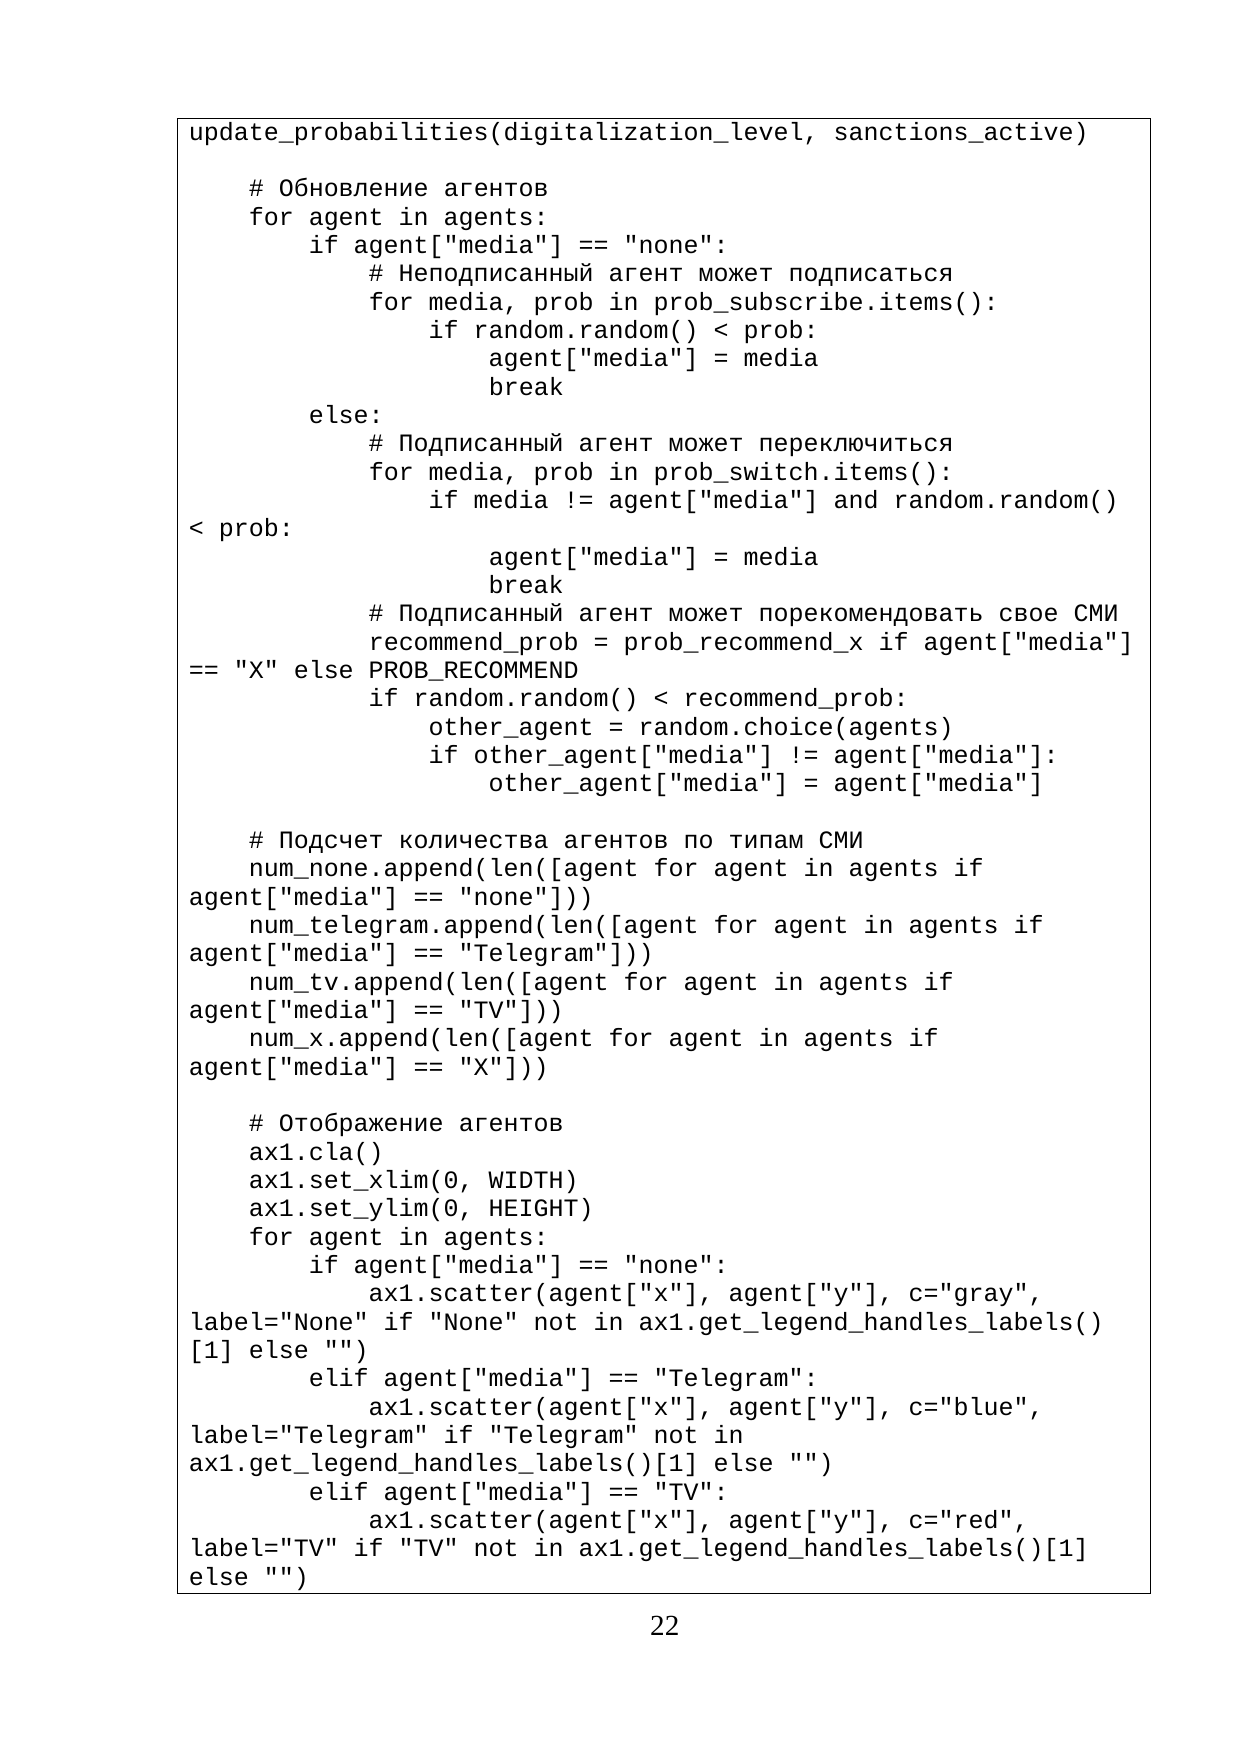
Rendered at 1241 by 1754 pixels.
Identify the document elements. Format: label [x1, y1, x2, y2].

table_header [178, 119, 1150, 1592]
